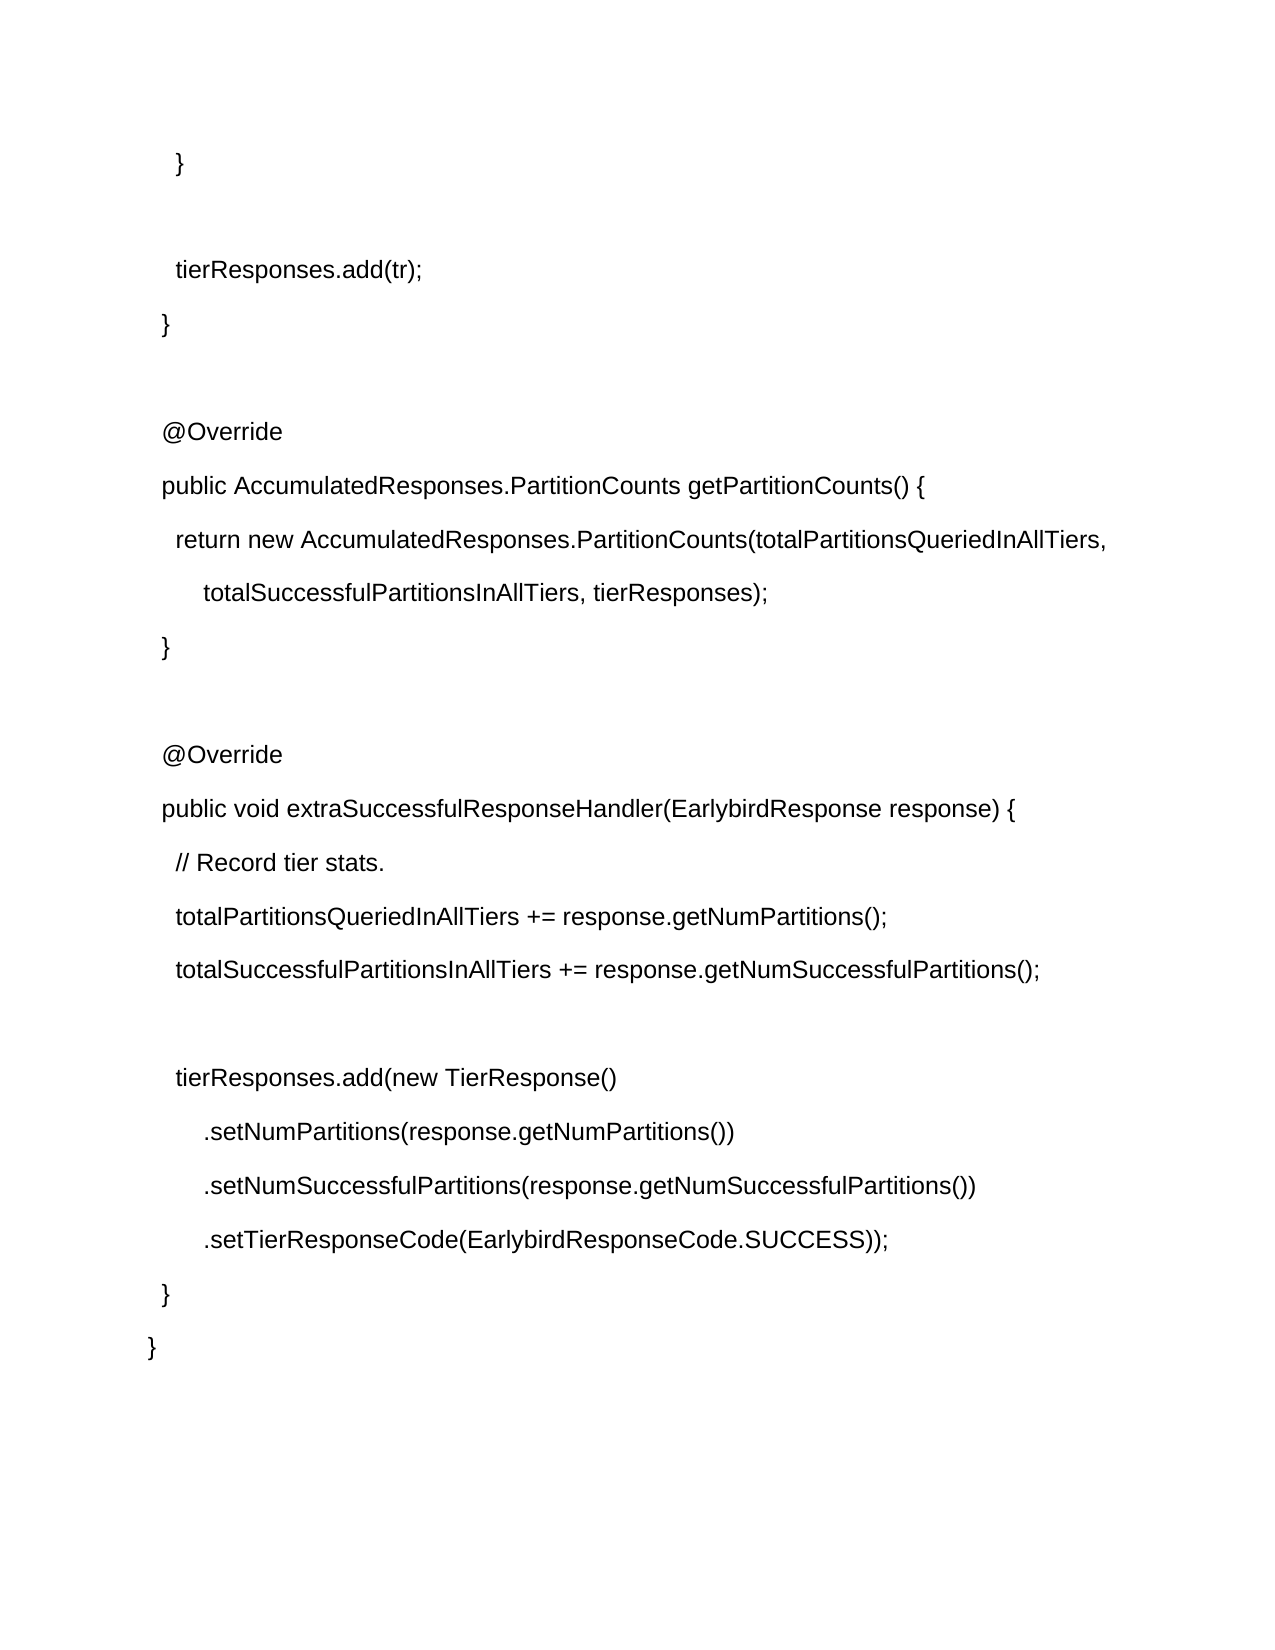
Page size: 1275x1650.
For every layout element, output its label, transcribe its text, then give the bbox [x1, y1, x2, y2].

text tierResponses.add(tr); [148, 255, 1127, 284]
text totalSuccessfulPartitionsInAllTiers += response.getNumSuccessfulPartitions(); [148, 955, 1127, 984]
text @Override [148, 740, 1127, 769]
text } [148, 632, 1127, 661]
text tierResponses.add(new TierResponse() [148, 1063, 1127, 1092]
text @Override [148, 417, 1127, 446]
text } [148, 1332, 1127, 1361]
text .setNumPartitions(response.getNumPartitions()) [148, 1117, 1127, 1146]
text .setNumSuccessfulPartitions(response.getNumSuccessfulPartitions()) [148, 1171, 1127, 1199]
text .setTierResponseCode(EarlybirdResponseCode.SUCCESS)); [148, 1225, 1127, 1253]
text public AccumulatedResponses.PartitionCounts getPartitionCounts() { [148, 471, 1127, 499]
text totalPartitionsQueriedInAllTiers += response.getNumPartitions(); [148, 902, 1127, 930]
text return new AccumulatedResponses.PartitionCounts(totalPartitionsQueriedInAllTiers, [148, 524, 1127, 553]
text } [148, 148, 1127, 176]
text // Record tier stats. [148, 848, 1127, 876]
text } [148, 1278, 1127, 1307]
text public void extraSuccessfulResponseHandler(EarlybirdResponse response) { [148, 794, 1127, 823]
text totalSuccessfulPartitionsInAllTiers, tierResponses); [148, 578, 1127, 607]
text } [148, 309, 1127, 338]
